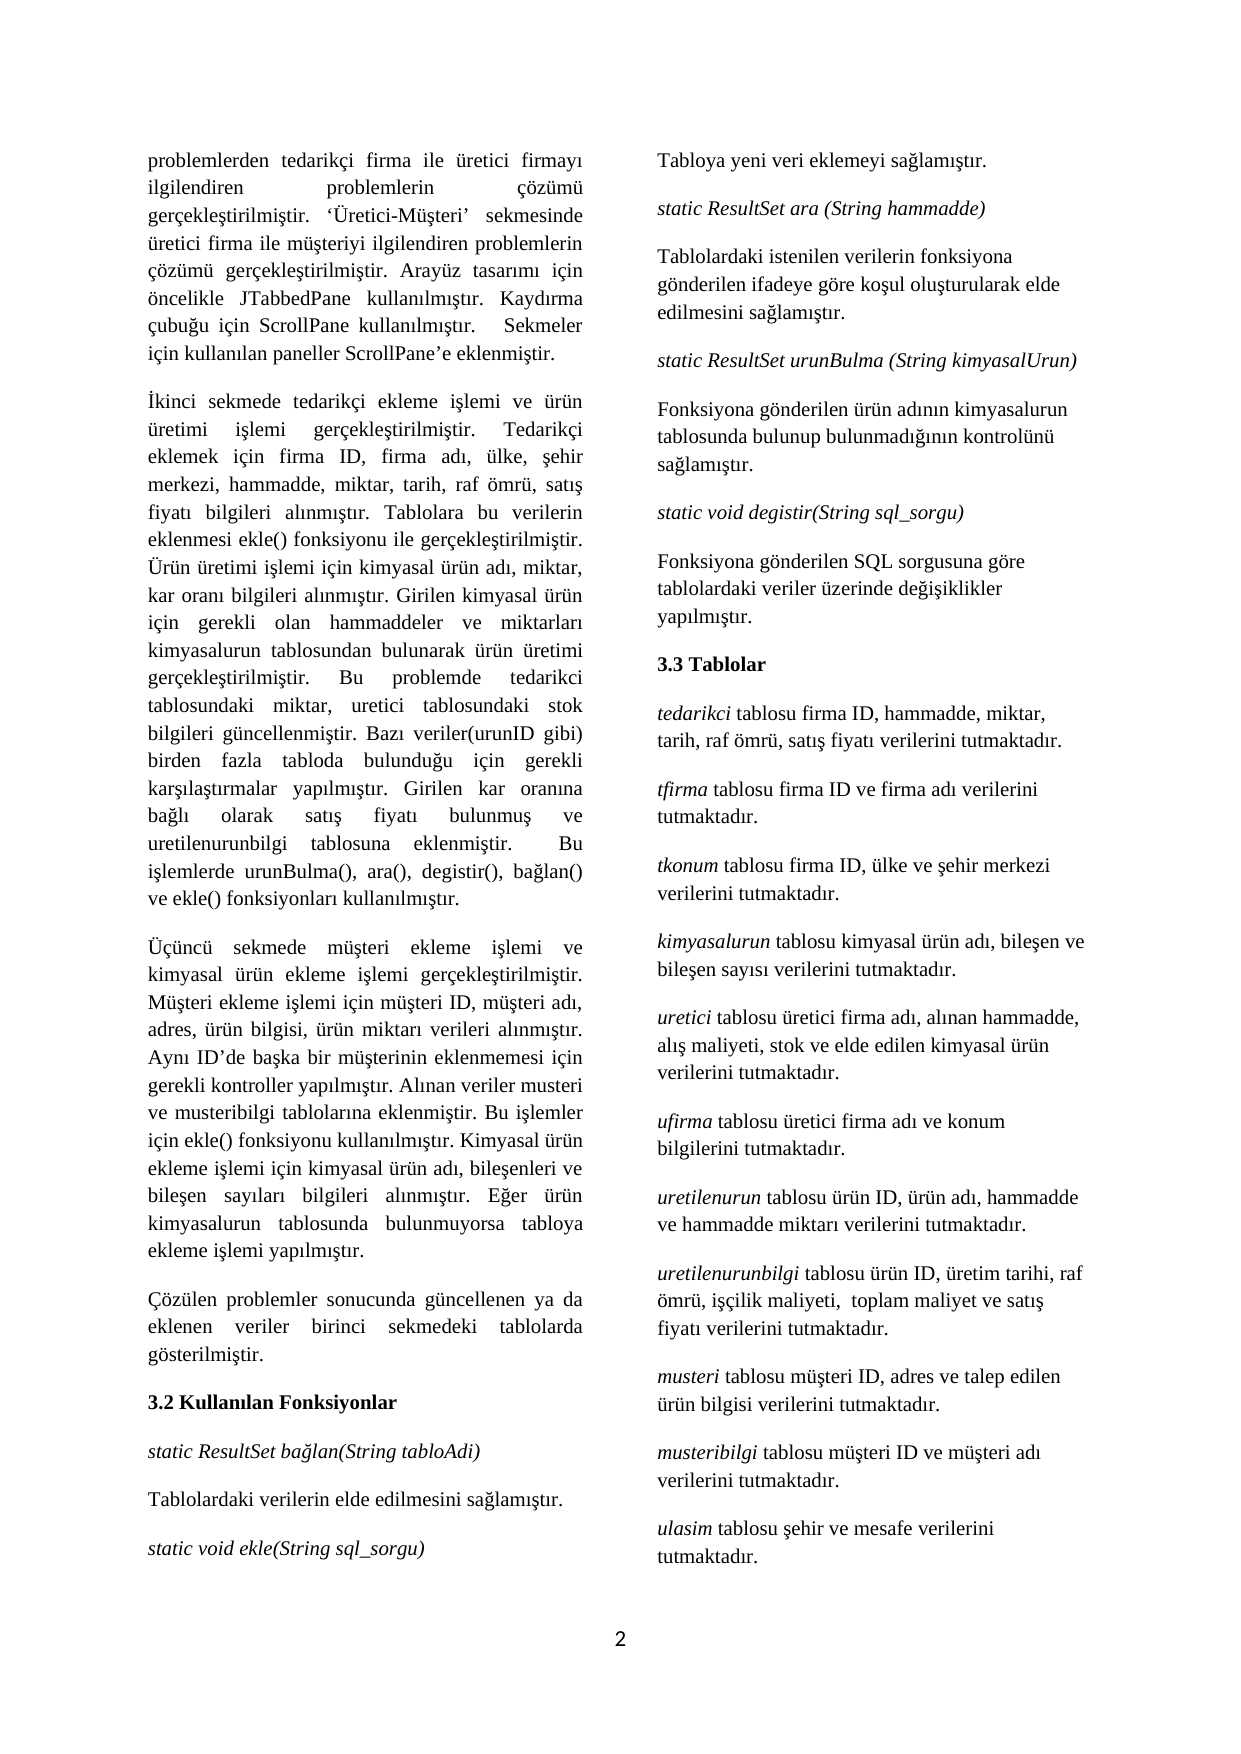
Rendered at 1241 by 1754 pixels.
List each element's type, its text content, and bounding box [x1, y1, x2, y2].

text 3.3 Tablolar [657, 652, 1093, 676]
text musteribilgi tablosu müşteri ID ve müşteri adı verilerini tutmaktadır. [657, 1440, 1093, 1492]
text uretilenurunbilgi tablosu ürün ID, üretim tarihi, raf ömrü, işçilik maliyeti, toplam maliyet ve satış fiyatı verilerini tutmaktadır. [657, 1261, 1093, 1340]
text Üçüncü sekmede müşteri ekleme işlemi ve kimyasal ürün ekleme işlemi gerçekleştirilmiştir. Müşteri ekleme işlemi için müşteri ID, müşteri adı, adres, ürün bilgisi, ürün miktarı verileri alınmıştır. Aynı ID’de başka bir müşterinin eklenmemesi için gerekli kontroller yapılmıştır. Alınan veriler musteri ve musteribilgi tablolarına eklenmiştir. Bu işlemler için ekle() fonksiyonu kullanılmıştır. Kimyasal ürün ekleme işlemi için kimyasal ürün adı, bileşenleri ve bileşen sayıları bilgileri alınmıştır. Eğer ürün kimyasalurun tablosunda bulunmuyorsa tabloya ekleme işlemi yapılmıştır. [148, 934, 583, 1262]
text Çözülen problemler sonucunda güncellenen ya da eklenen veriler birinci sekmedeki tablolarda gösterilmiştir. [148, 1287, 583, 1366]
text static void ekle(String sql_sorgu) [148, 1536, 583, 1560]
text musteri tablosu müşteri ID, adres ve talep edilen ürün bilgisi verilerini tutmaktadır. [657, 1364, 1093, 1416]
text Tablolardaki verilerin elde edilmesini sağlamıştır. [148, 1487, 583, 1511]
text uretici tablosu üretici firma adı, alınan hammadde, alış maliyeti, stok ve elde edilen kimyasal ürün verilerini tutmaktadır. [657, 1005, 1093, 1084]
text 3.2 Kullanılan Fonksiyonlar [148, 1390, 583, 1414]
text static ResultSet bağlan(String tabloAdi) [148, 1439, 583, 1463]
text Tabloya yeni veri eklemeyi sağlamıştır. [657, 148, 1093, 172]
text Tablolardaki istenilen verilerin fonksiyona gönderilen ifadeye göre koşul oluşturularak elde edilmesini sağlamıştır. [657, 244, 1093, 324]
text Fonksiyona gönderilen ürün adının kimyasalurun tablosunda bulunup bulunmadığının kontrolünü sağlamıştır. [657, 397, 1093, 476]
text uretilenurun tablosu ürün ID, ürün adı, hammadde ve hammadde miktarı verilerini tutmaktadır. [657, 1184, 1093, 1236]
text static ResultSet ara (String hammadde) [657, 196, 1093, 220]
text tkonum tablosu firma ID, ülke ve şehir merkezi verilerini tutmaktadır. [657, 853, 1093, 904]
text ufirma tablosu üretici firma adı ve konum bilgilerini tutmaktadır. [657, 1108, 1093, 1160]
text static void degistir(String sql_sorgu) [657, 500, 1093, 524]
text ulasim tablosu şehir ve mesafe verilerini tutmaktadır. [657, 1516, 1093, 1568]
text tfirma tablosu firma ID ve firma adı verilerini tutmaktadır. [657, 777, 1093, 828]
text tedarikci tablosu firma ID, hammadde, miktar, tarih, raf ömrü, satış fiyatı verilerini tutmaktadır. [657, 701, 1093, 752]
text kimyasalurun tablosu kimyasal ürün adı, bileşen ve bileşen sayısı verilerini tutmaktadır. [657, 929, 1093, 981]
text İkinci sekmede tedarikçi ekleme işlemi ve ürün üretimi işlemi gerçekleştirilmiştir. Tedarikçi eklemek için firma ID, firma adı, ülke, şehir merkezi, hammadde, miktar, tarih, raf ömrü, satış fiyatı bilgileri alınmıştır. Tablolara bu verilerin eklenmesi ekle() fonksiyonu ile gerçekleştirilmiştir. Ürün üretimi işlemi için kimyasal ürün adı, miktar, kar oranı bilgileri alınmıştır. Girilen kimyasal ürün için gerekli olan hammaddeler ve miktarları kimyasalurun tablosundan bulunarak ürün üretimi gerçekleştirilmiştir. Bu problemde tedarikci tablosundaki miktar, uretici tablosundaki stok bilgileri güncellenmiştir. Bazı veriler(urunID gibi) birden fazla tabloda bulunduğu için gerekli karşılaştırmalar yapılmıştır. Girilen kar oranına bağlı olarak satış fiyatı bulunmuş ve uretilenurunbilgi tablosuna eklenmiştir. Bu işlemlerde urunBulma(), ara(), degistir(), bağlan() ve ekle() fonksiyonları kullanılmıştır. [148, 389, 583, 910]
text Fonksiyona gönderilen SQL sorgusuna göre tablolardaki veriler üzerinde değişiklikler yapılmıştır. [657, 549, 1093, 628]
text static ResultSet urunBulma (String kimyasalUrun) [657, 348, 1093, 372]
